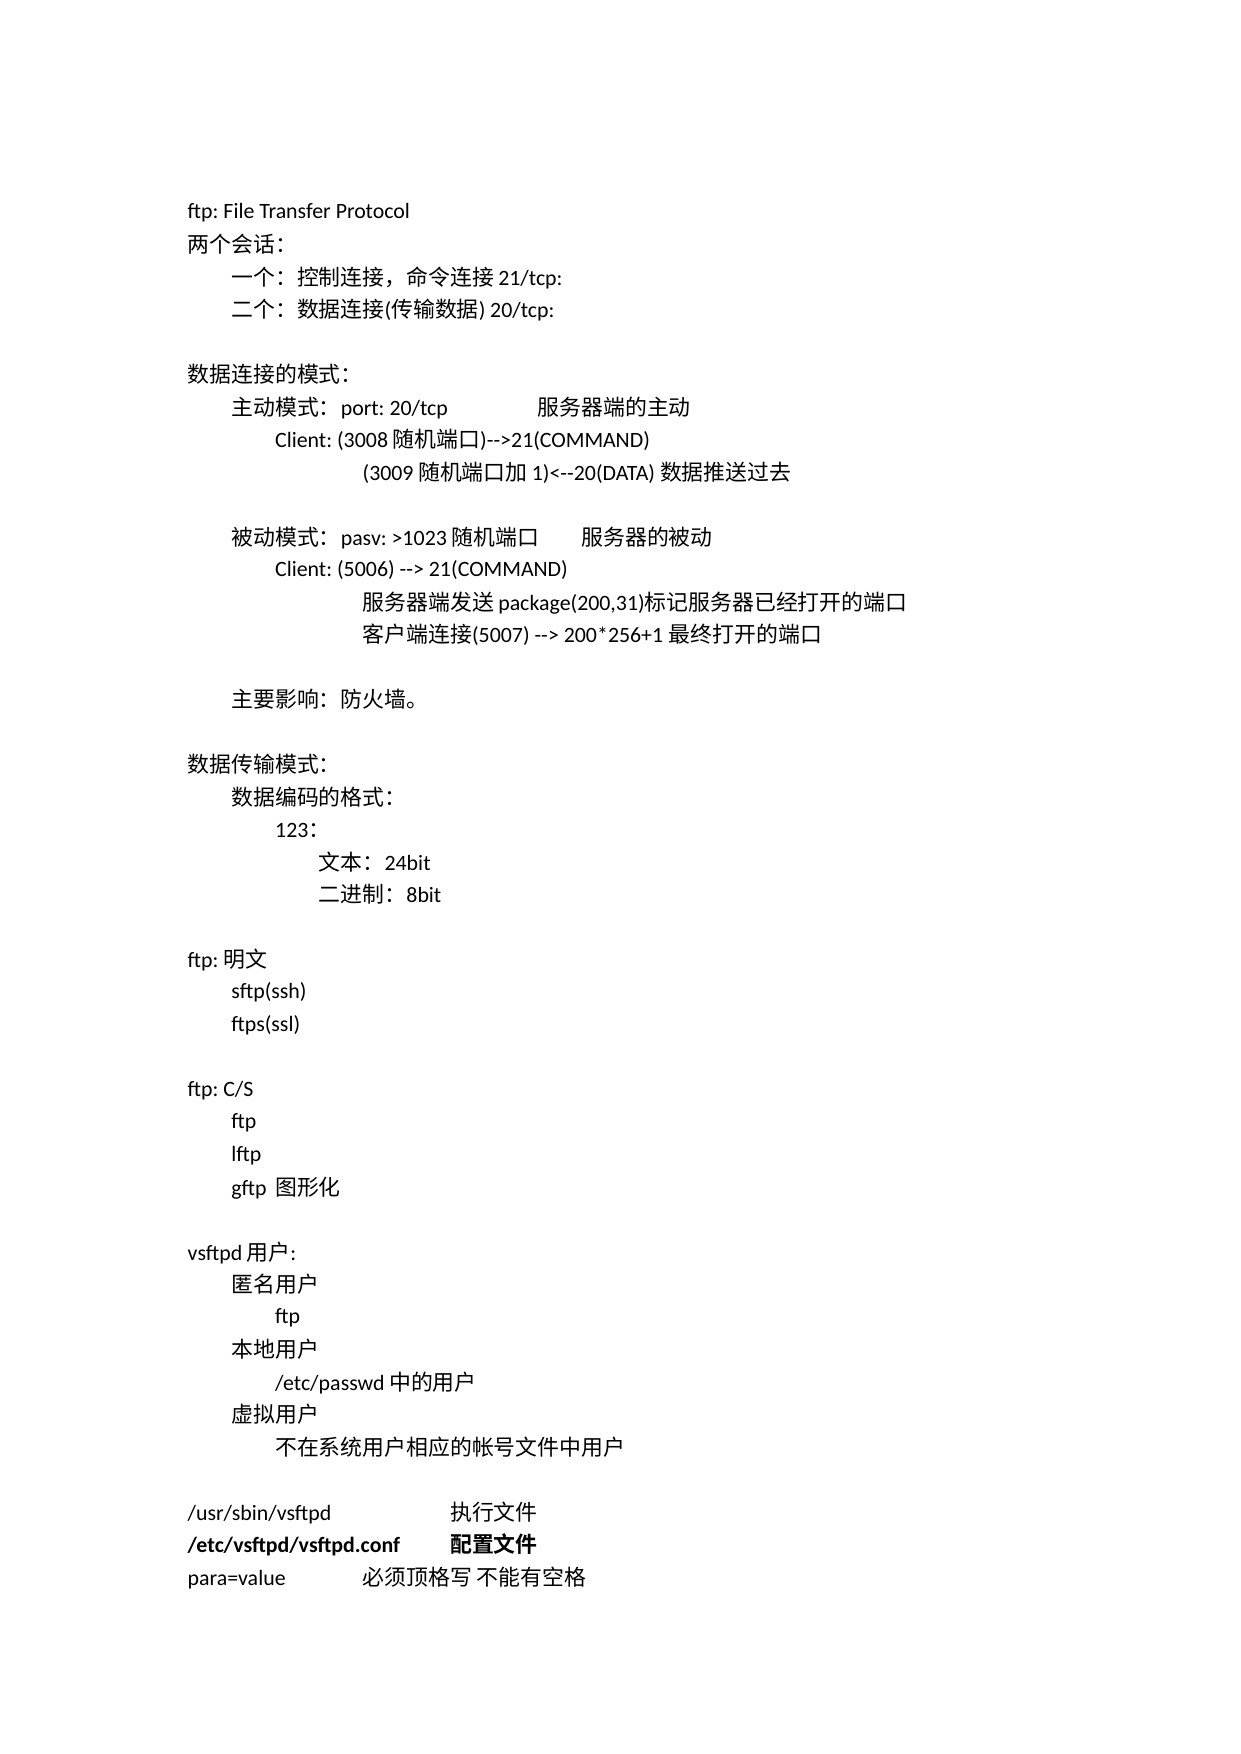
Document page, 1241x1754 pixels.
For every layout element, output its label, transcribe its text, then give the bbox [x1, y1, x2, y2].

text (3009随机端口加1)<--20(DATA) 数据推送过去 [187, 454, 1053, 487]
text 二进制：8bit [187, 877, 1053, 909]
text 客户端连接(5007) --> 200*256+1 最终打开的端口 [187, 617, 1053, 649]
text Client: (5006) --> 21(COMMAND) [187, 552, 1053, 584]
text 主要影响：防火墙。 [187, 682, 1053, 714]
text 数据编码的格式： [187, 779, 1053, 812]
text 匿名用户 [187, 1267, 1053, 1299]
text ftp [187, 1299, 1053, 1332]
text 数据连接的模式： [187, 357, 1053, 389]
text /etc/passwd中的用户 [187, 1364, 1053, 1397]
text /usr/sbin/vsftpd 执行文件 [187, 1494, 1053, 1527]
text ftp: C/S [187, 1072, 1053, 1104]
text lftp [187, 1137, 1053, 1169]
text 被动模式：pasv: >1023随机端口 服务器的被动 [187, 519, 1053, 552]
text 一个：控制连接，命令连接21/tcp: [187, 259, 1053, 292]
text para=value 必须顶格写 不能有空格 [187, 1559, 1053, 1592]
text sftp(ssh) [187, 974, 1053, 1007]
text 两个会话： [187, 227, 1053, 259]
text 主动模式：port: 20/tcp 服务器端的主动 [187, 389, 1053, 422]
text ftp: 明文 [187, 942, 1053, 974]
text 服务器端发送package(200,31)标记服务器已经打开的端口 [187, 584, 1053, 617]
text ftp: File Transfer Protocol [187, 194, 1053, 227]
text 二个：数据连接(传输数据) 20/tcp: [187, 292, 1053, 324]
text vsftpd用户: [187, 1234, 1053, 1267]
text ftps(ssl) [187, 1007, 1053, 1039]
text 不在系统用户相应的帐号文件中用户 [187, 1429, 1053, 1462]
text 123： [187, 812, 1053, 844]
text Client: (3008随机端口)-->21(COMMAND) [187, 422, 1053, 454]
text 虚拟用户 [187, 1397, 1053, 1429]
text /etc/vsftpd/vsftpd.conf 配置文件 [187, 1527, 1053, 1559]
text gftp 图形化 [187, 1169, 1053, 1202]
text 文本：24bit [187, 844, 1053, 877]
text 数据传输模式： [187, 747, 1053, 779]
text ftp [187, 1104, 1053, 1137]
text 本地用户 [187, 1332, 1053, 1364]
